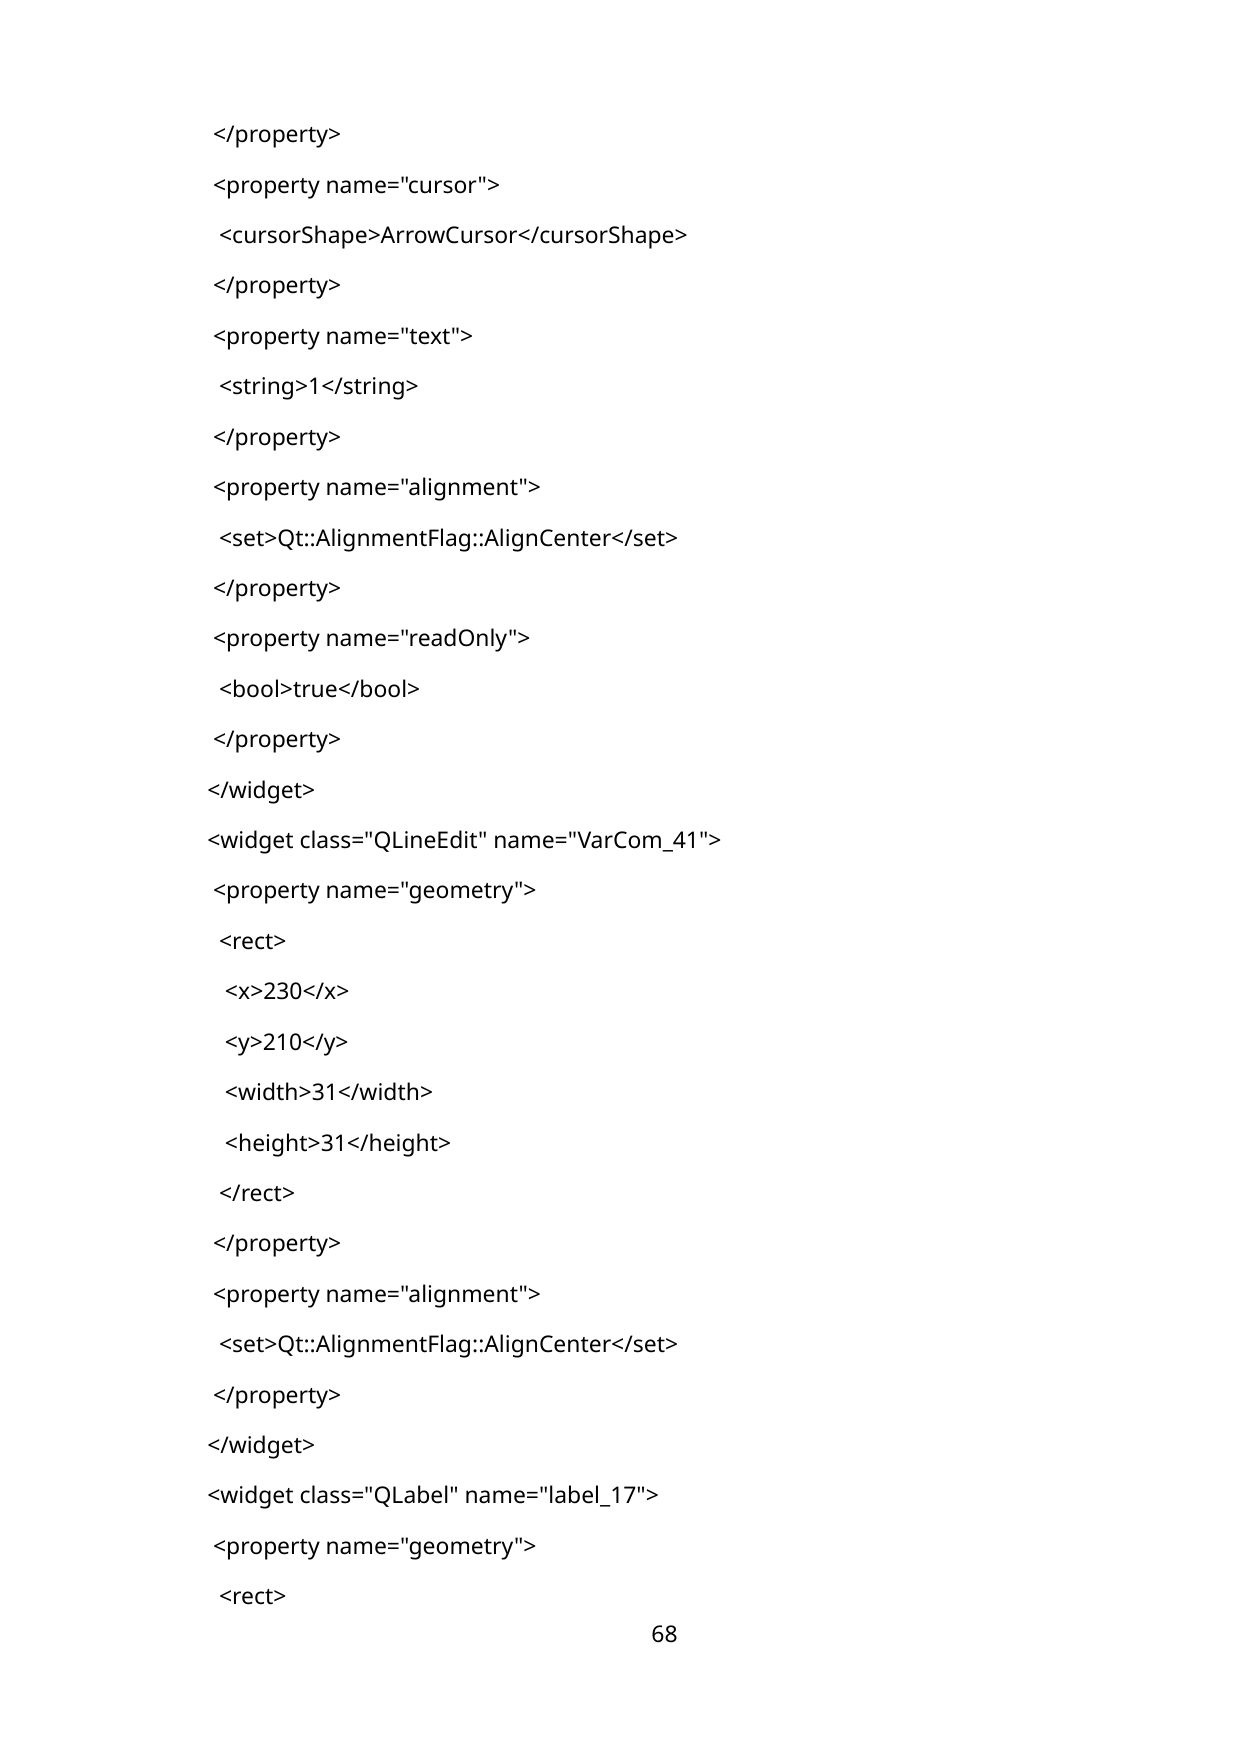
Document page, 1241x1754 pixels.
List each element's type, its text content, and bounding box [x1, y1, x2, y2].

text <height>31</height> [177, 1126, 1152, 1158]
text </rect> [177, 1177, 1152, 1208]
text <property name="geometry"> [177, 874, 1152, 906]
text <widget class="QLineEdit" name="VarCom_41"> [177, 824, 1152, 855]
text <y>210</y> [177, 1026, 1152, 1057]
text <width>31</width> [177, 1076, 1152, 1107]
text <x>230</x> [177, 975, 1152, 1006]
text <property name="geometry"> [177, 1530, 1152, 1561]
text </property> [177, 269, 1152, 301]
text <string>1</string> [177, 370, 1152, 401]
text <bool>true</bool> [177, 673, 1152, 704]
text </property> [177, 723, 1152, 754]
text <property name="cursor"> [177, 168, 1152, 200]
text <property name="readOnly"> [177, 622, 1152, 653]
text <rect> [177, 1580, 1152, 1611]
text </property> [177, 572, 1152, 603]
text </widget> [177, 773, 1152, 805]
text <widget class="QLabel" name="label_17"> [177, 1479, 1152, 1511]
text </property> [177, 1378, 1152, 1410]
text <property name="alignment"> [177, 471, 1152, 502]
text <property name="alignment"> [177, 1278, 1152, 1309]
text </property> [177, 118, 1152, 149]
text <set>Qt::AlignmentFlag::AlignCenter</set> [177, 521, 1152, 553]
text <rect> [177, 925, 1152, 956]
text </property> [177, 421, 1152, 452]
text <property name="text"> [177, 320, 1152, 351]
text </widget> [177, 1429, 1152, 1460]
text </property> [177, 1227, 1152, 1258]
text <set>Qt::AlignmentFlag::AlignCenter</set> [177, 1328, 1152, 1359]
text <cursorShape>ArrowCursor</cursorShape> [177, 219, 1152, 250]
